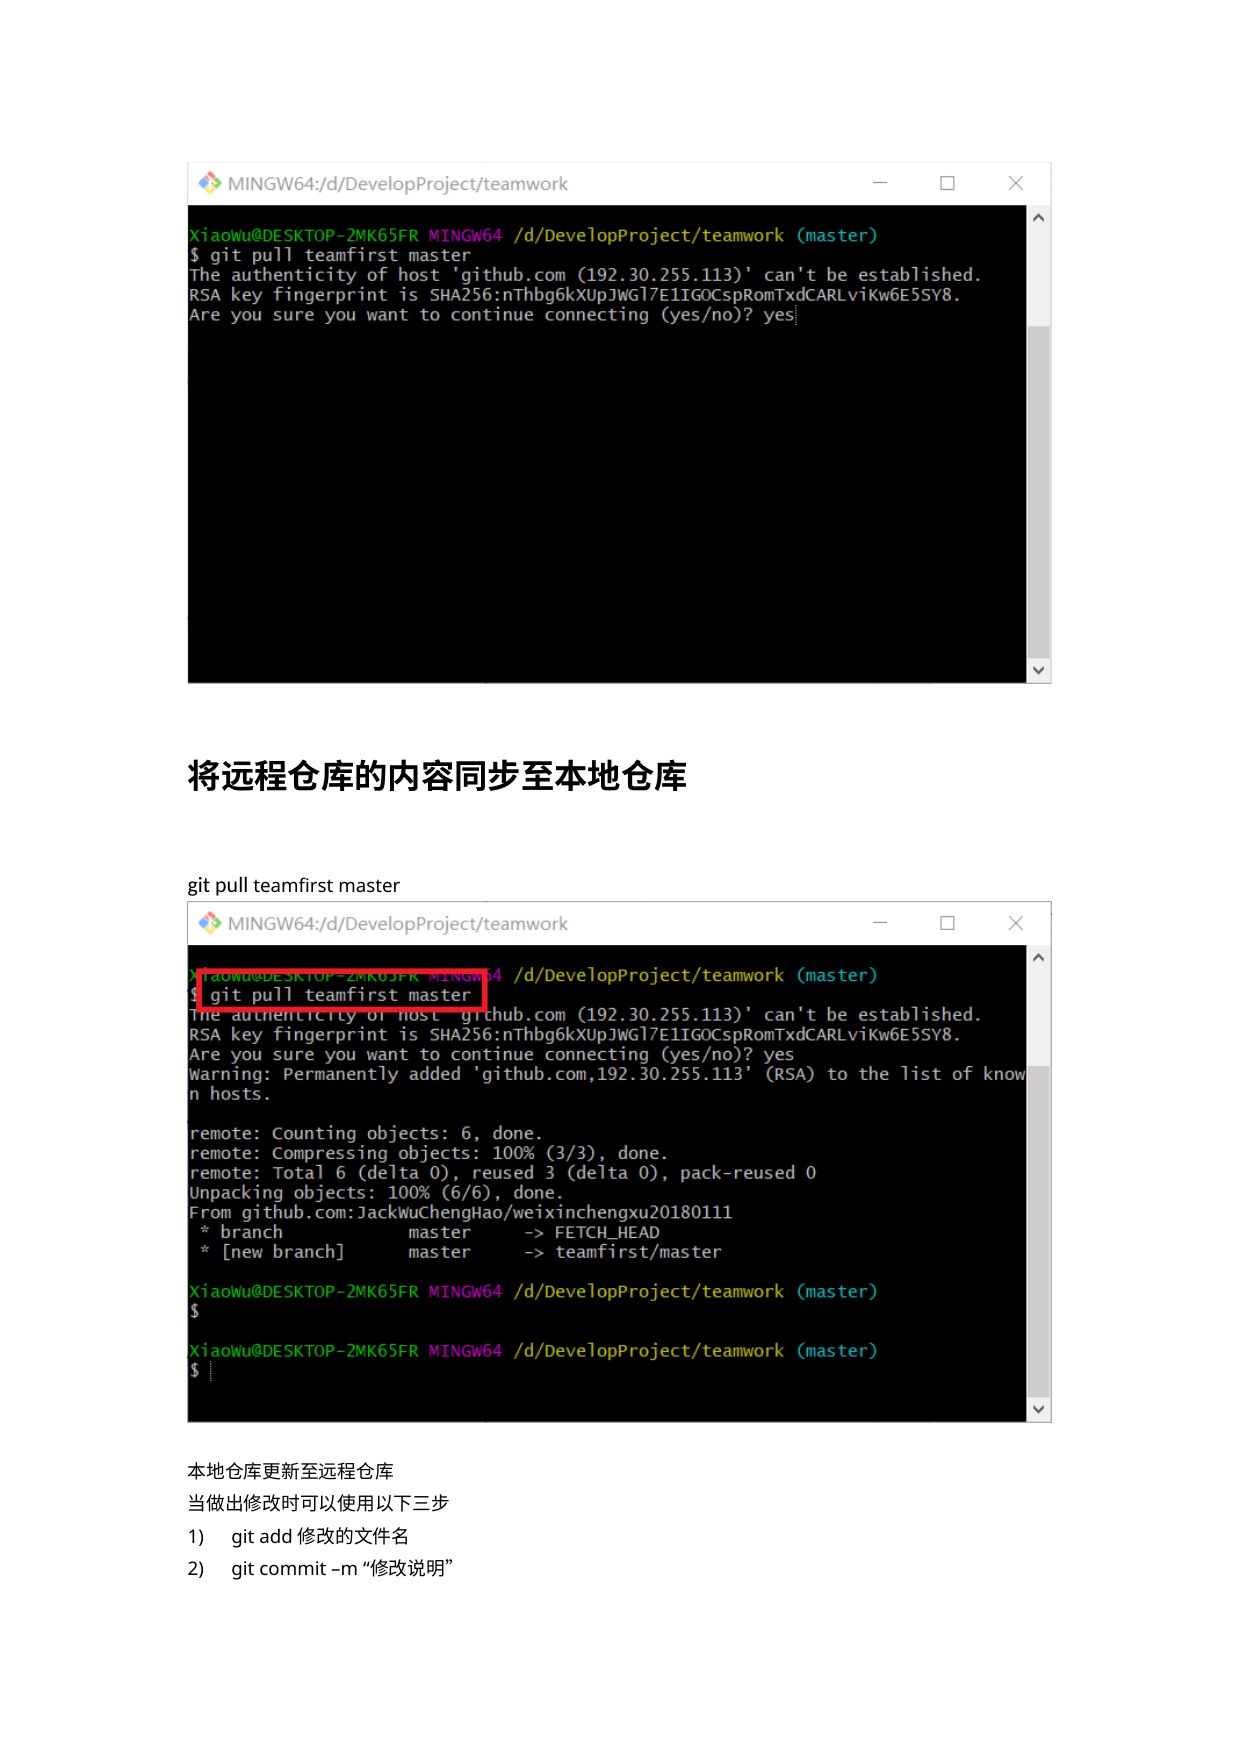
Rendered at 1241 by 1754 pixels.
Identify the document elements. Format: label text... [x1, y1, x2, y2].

picture [187, 901, 1052, 1423]
list git commit –m “修改说明” [187, 1551, 1053, 1584]
text git pull teamfirst master [187, 869, 1053, 901]
subtitle 将远程仓库的内容同步至本地仓库 [187, 742, 1053, 807]
list git add 修改的文件名 [187, 1519, 1053, 1551]
picture [187, 162, 1052, 684]
text 当做出修改时可以使用以下三步 [187, 1486, 1053, 1519]
text 本地仓库更新至远程仓库 [187, 1454, 1053, 1486]
